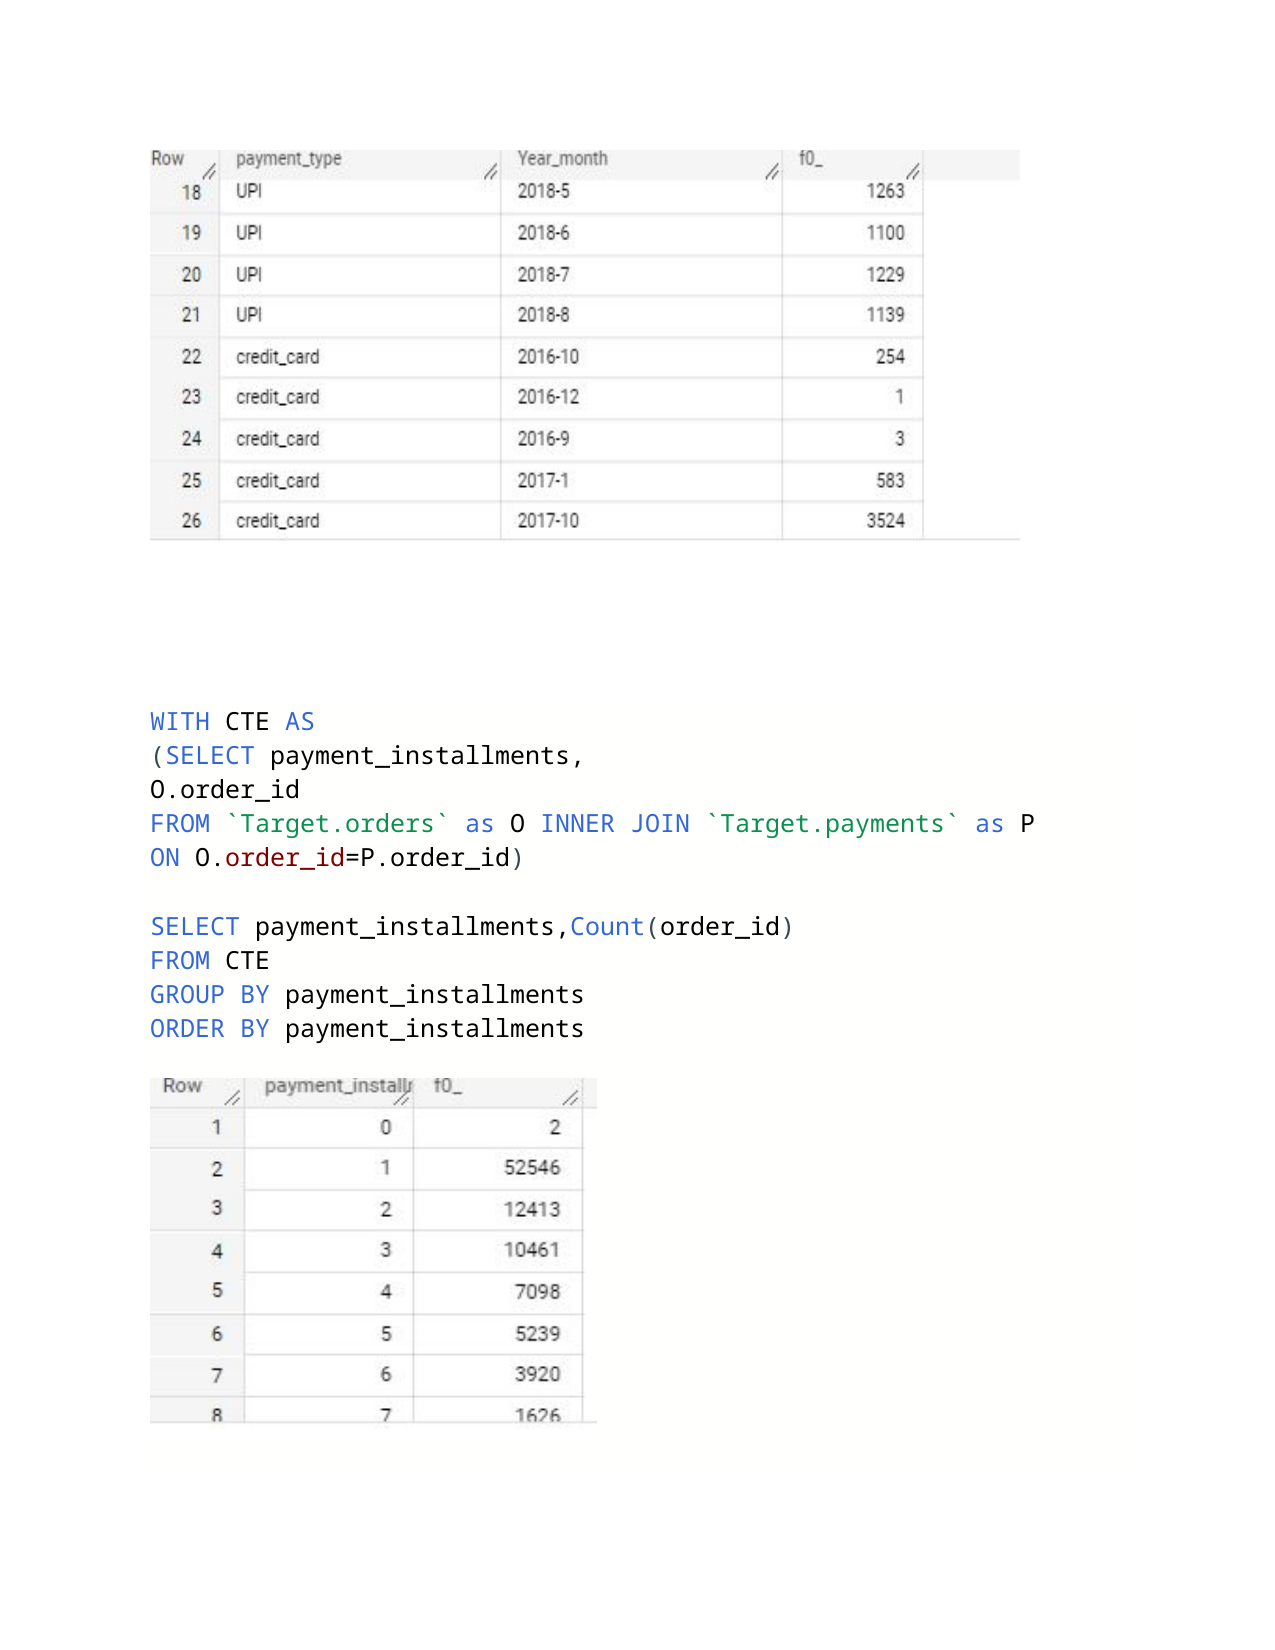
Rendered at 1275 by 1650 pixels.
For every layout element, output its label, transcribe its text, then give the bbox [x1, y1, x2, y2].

text FROM CTE [150, 942, 1125, 976]
text O.order_id [150, 772, 1125, 806]
text SELECT payment_installments,Count(order_id) [150, 908, 1125, 942]
text FROM `Target.orders` as O INNER JOIN `Target.payments` as P [150, 806, 1125, 840]
text GROUP BY payment_installments [150, 976, 1125, 1010]
text (SELECT payment_installments, [150, 738, 1125, 772]
picture [150, 150, 1021, 568]
text ORDER BY payment_installments [150, 1010, 1125, 1044]
text ON O.order_id=P.order_id) [150, 840, 1125, 874]
picture [150, 1078, 597, 1440]
text WITH CTE AS [150, 704, 1125, 738]
